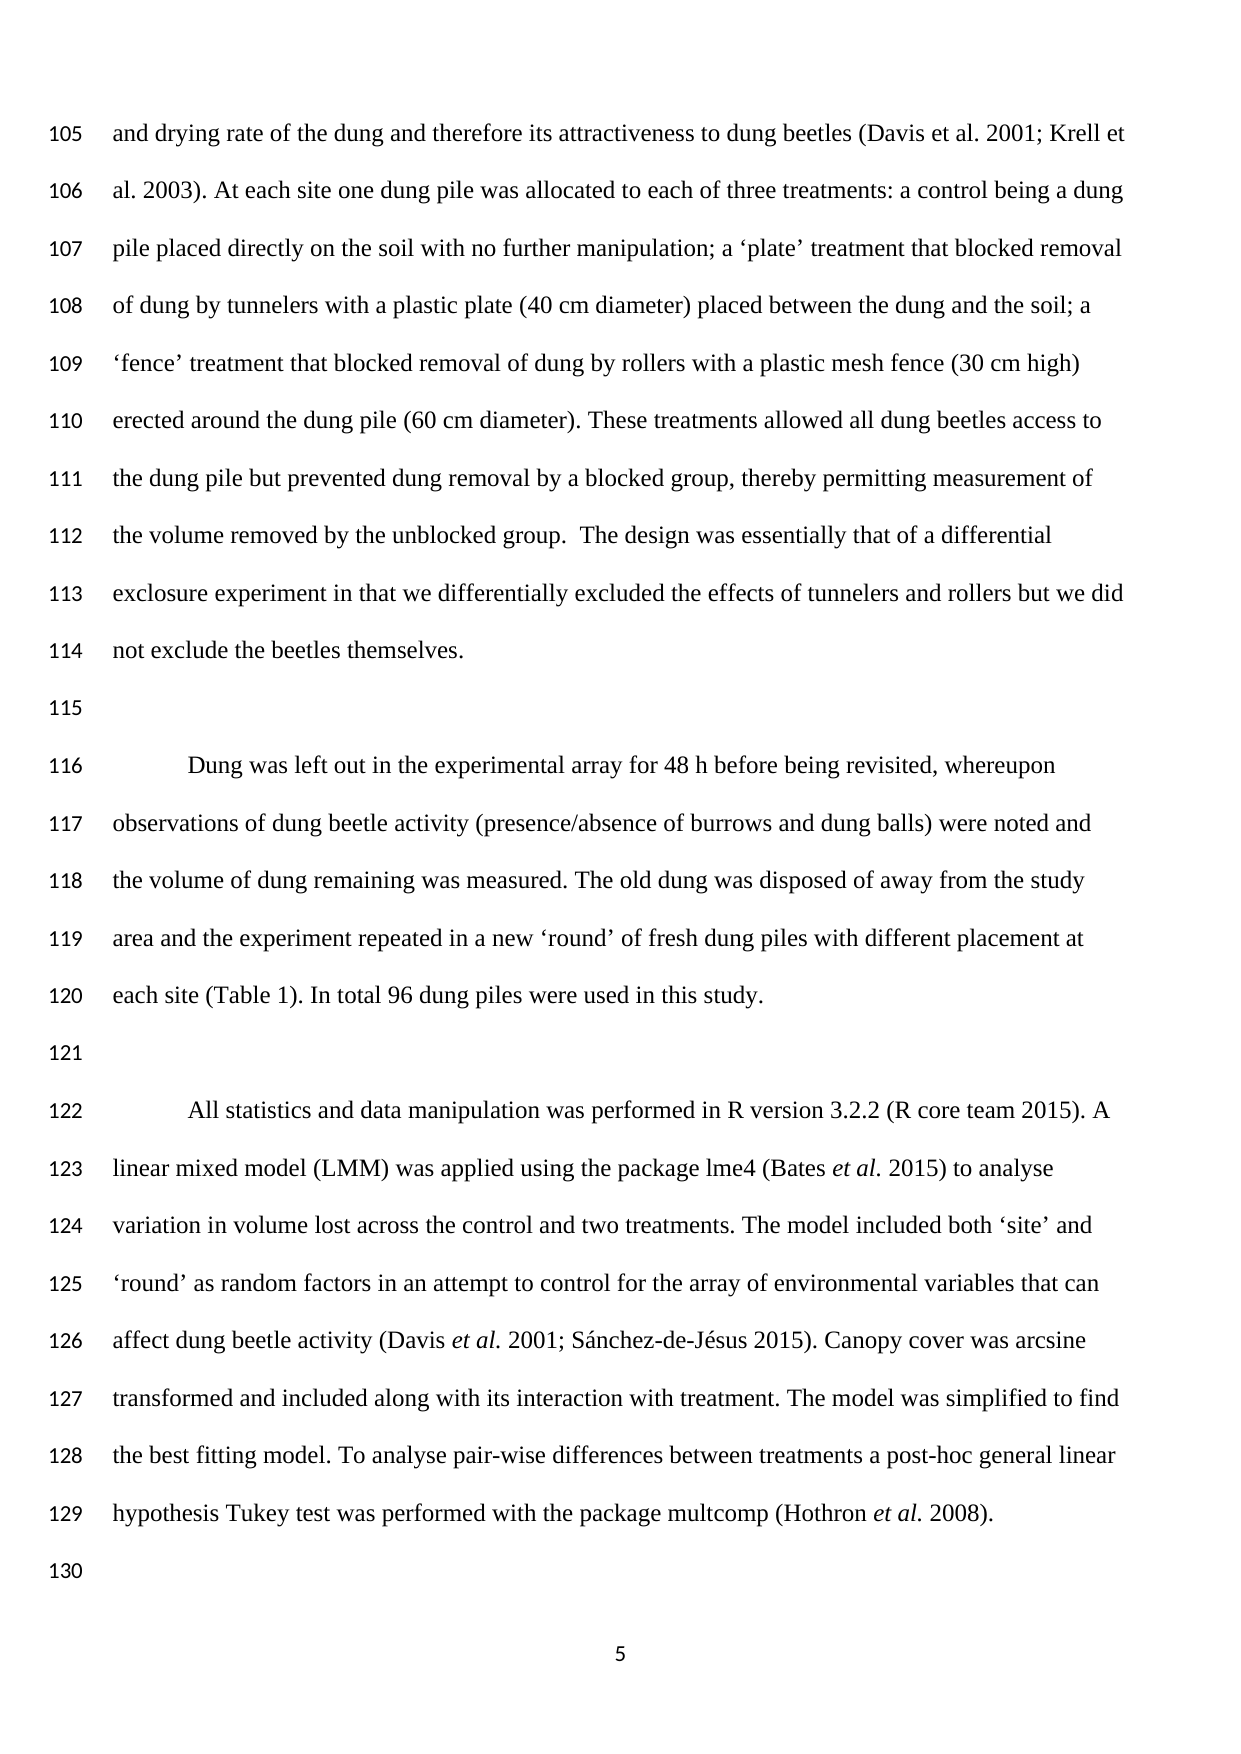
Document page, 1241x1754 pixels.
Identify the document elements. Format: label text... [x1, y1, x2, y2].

text All statistics and data manipulation was performed in R version 3.2.2 (R core team 2015). A linear mixed model (LMM) was applied using the package lme4 (Bates et al. 2015) to analyse variation in volume lost across the control and two treatments. The model included both ‘site’ and ‘round’ as random factors in an attempt to control for the array of environmental variables that can affect dung beetle activity (Davis et al. 2001; Sánchez-de-Jésus 2015). Canopy cover was arcsine transformed and included along with its interaction with treatment. The model was simplified to find the best fitting model. To analyse pair-wise differences between treatments a post-hoc general linear hypothesis Tukey test was performed with the package multcomp (Hothron et al. 2008). [112, 1096, 1128, 1527]
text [112, 118, 1128, 664]
text Dung was left out in the experimental array for 48 h before being revisited, whereupon observations of dung beetle activity (presence/absence of burrows and dung balls) were noted and the volume of dung remaining was measured. The old dung was disposed of away from the study area and the experiment repeated in a new ‘round’ of fresh dung piles with different placement at each site (Table 1). In total 96 dung piles were used in this study. [112, 751, 1128, 1009]
